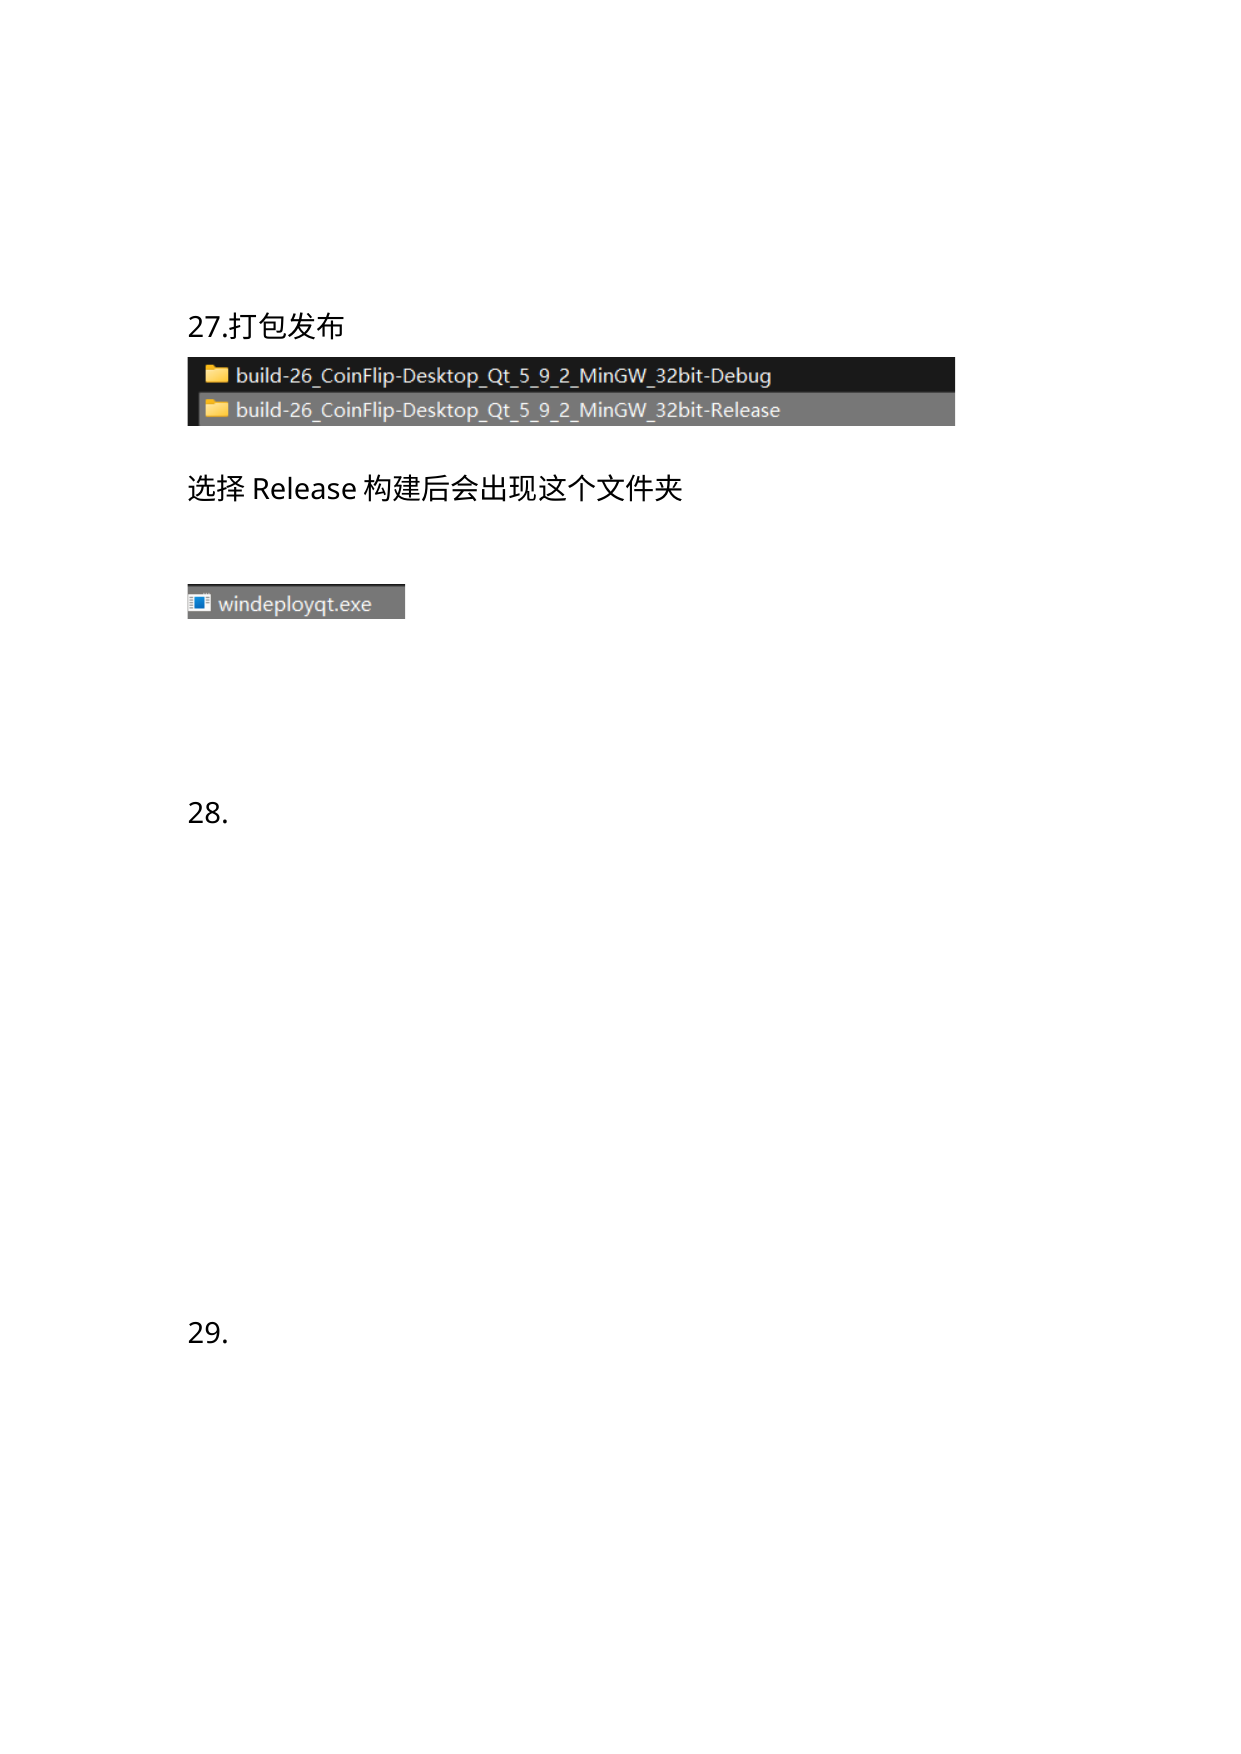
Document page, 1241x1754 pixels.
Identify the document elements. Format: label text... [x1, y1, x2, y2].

text 28. [187, 779, 1053, 844]
text 选择Release构建后会出现这个文件夹 [187, 454, 1053, 519]
text 29. [187, 1299, 1053, 1364]
picture [187, 584, 406, 619]
picture [187, 357, 955, 426]
text 27.打包发布 [187, 292, 1053, 357]
